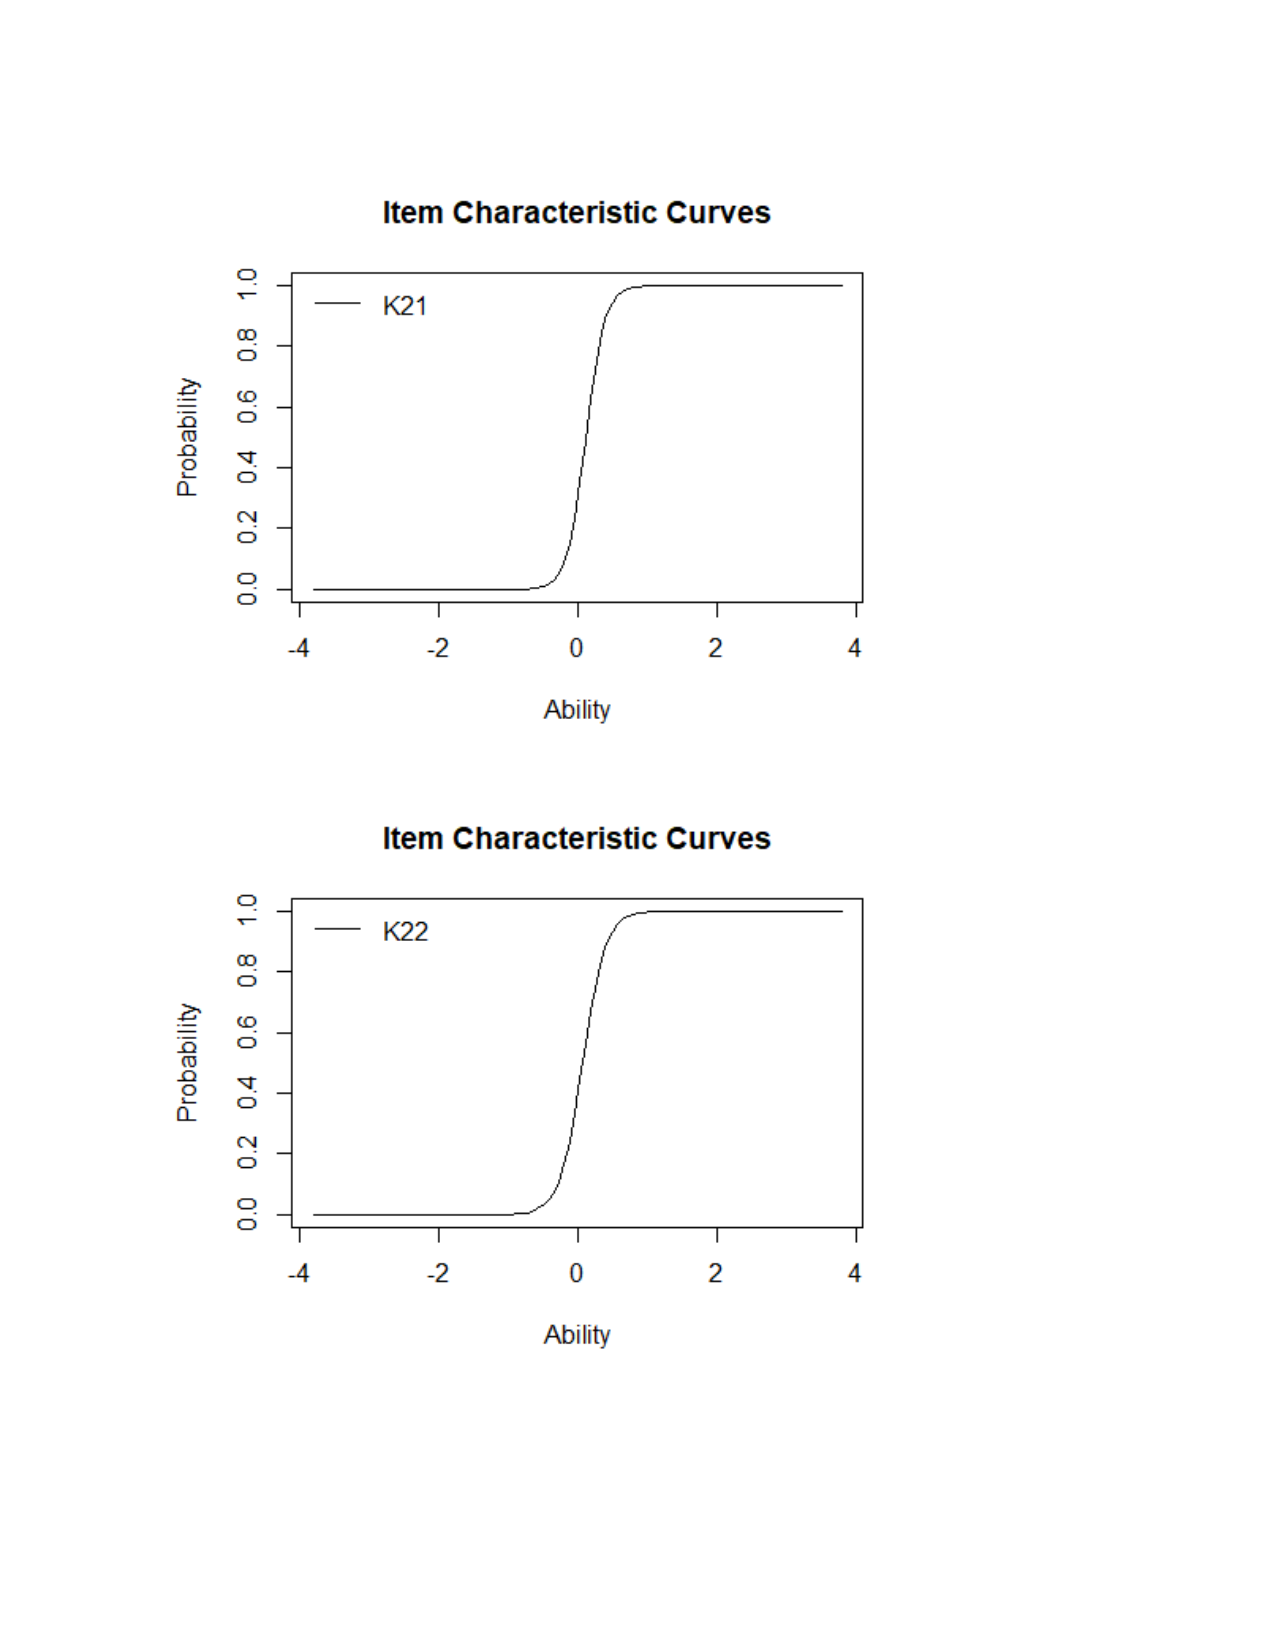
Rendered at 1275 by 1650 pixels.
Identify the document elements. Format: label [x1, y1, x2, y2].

picture [168, 150, 927, 757]
picture [168, 775, 927, 1382]
